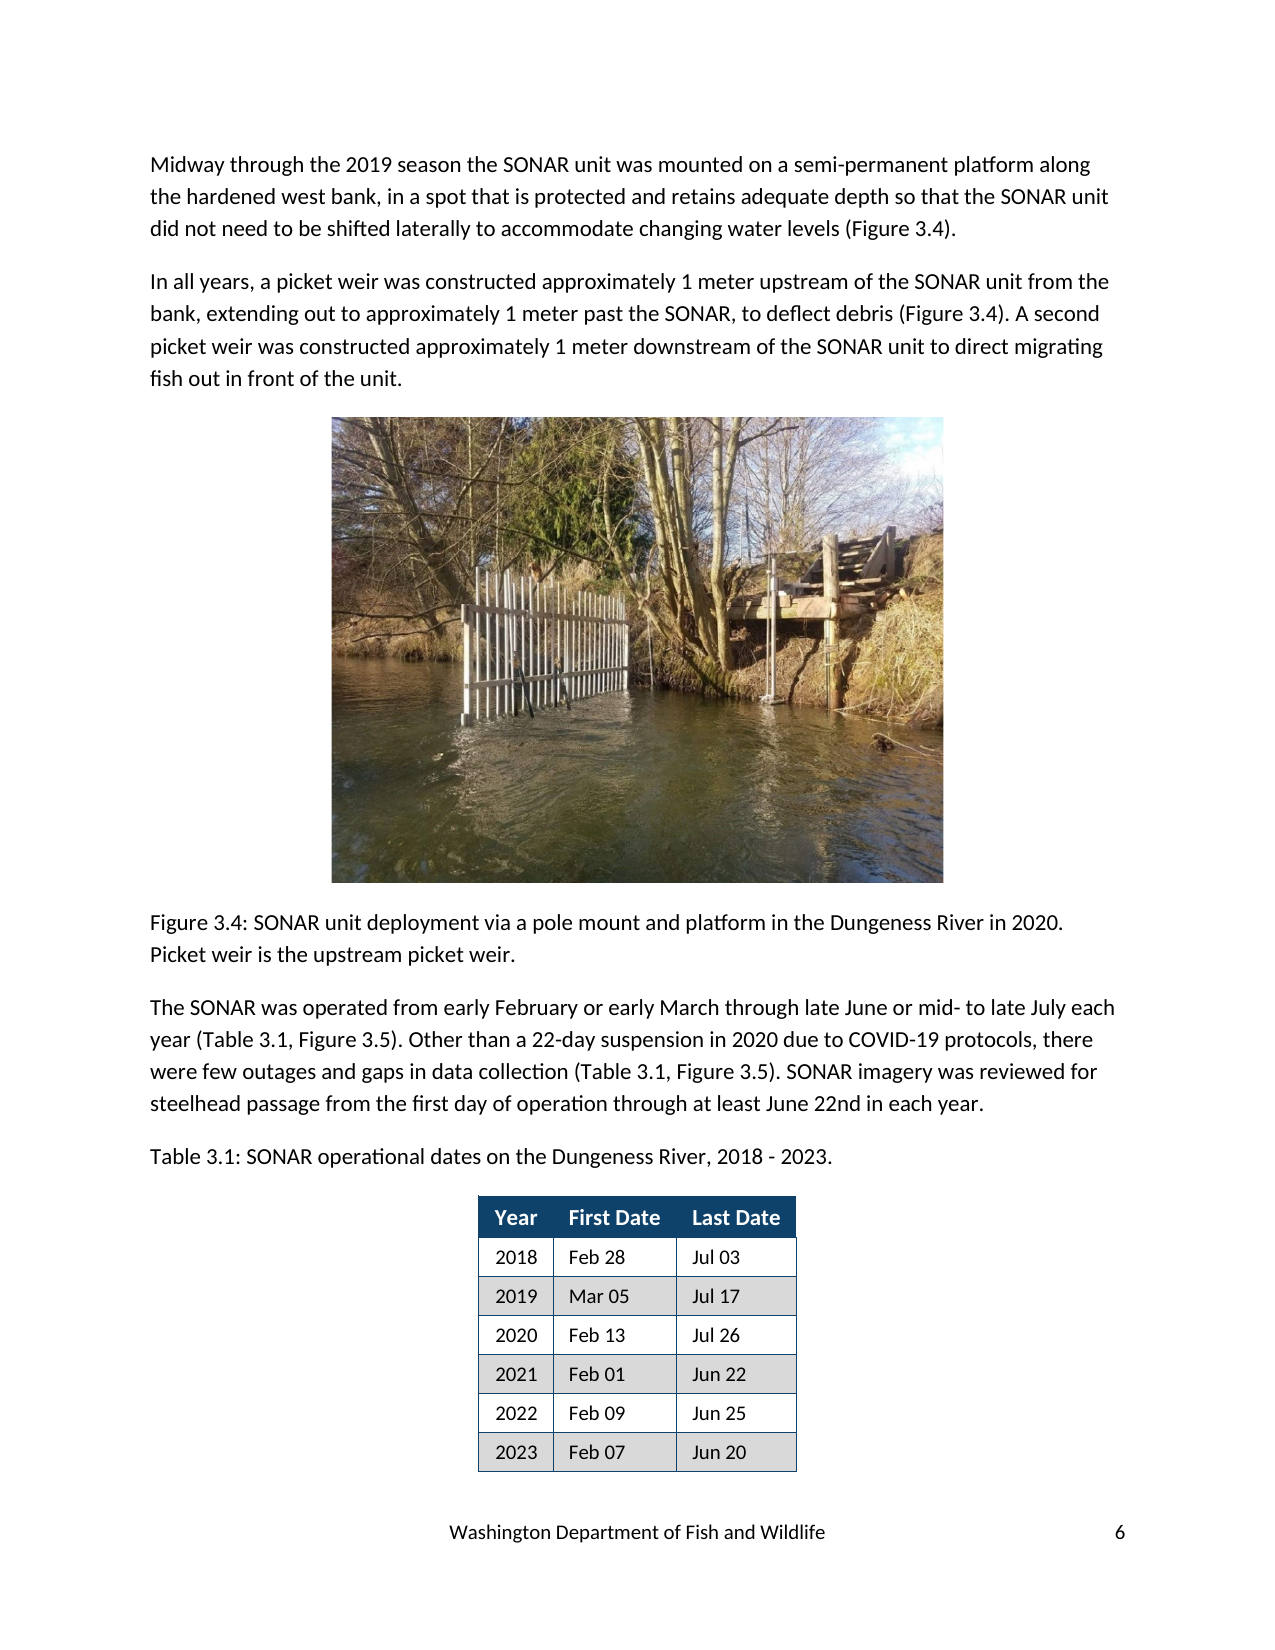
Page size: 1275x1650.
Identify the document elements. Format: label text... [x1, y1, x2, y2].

text In all years, a picket weir was constructed approximately 1 meter upstream of the SONAR unit from the bank, extending out to approximately 1 meter past the SONAR, to deflect debris (Figure 3.4). A second picket weir was constructed approximately 1 meter downstream of the SONAR unit to direct migrating fish out in front of the unit. [150, 267, 1125, 392]
picture [331, 417, 944, 883]
table_cell 2019 [479, 1277, 553, 1315]
table_cell Feb 01 [554, 1355, 676, 1393]
table_cell Jun 20 [677, 1433, 796, 1471]
table_header Last Date [677, 1196, 796, 1237]
table_cell 2018 [479, 1238, 553, 1276]
table_cell 2021 [479, 1355, 553, 1393]
table_cell Jun 25 [677, 1394, 796, 1432]
text The SONAR was operated from early February or early March through late June or mid- to late July each year (Table 3.1, Figure 3.5). Other than a 22-day suspension in 2020 due to COVID-19 protocols, there were few outages and gaps in data collection (Table 3.1, Figure 3.5). SONAR imagery was reviewed for steelhead passage from the first day of operation through at least June 22nd in each year. [150, 993, 1125, 1117]
table_cell 2022 [479, 1394, 553, 1432]
text Midway through the 2019 season the SONAR unit was mounted on a semi-permanent platform along the hardened west bank, in a spot that is protected and retains adequate depth so that the SONAR unit did not need to be shifted laterally to accommodate changing water levels (Figure 3.4). [150, 150, 1125, 242]
table_cell Jun 22 [677, 1355, 796, 1393]
table_cell Feb 07 [554, 1433, 676, 1471]
table_header First Date [554, 1196, 676, 1237]
table_cell Jul 17 [677, 1277, 796, 1315]
table_header Year [479, 1196, 553, 1237]
table_cell Mar 05 [554, 1277, 676, 1315]
text Figure 3.4: SONAR unit deployment via a pole mount and platform in the Dungeness River in 2020. Picket weir is the upstream picket weir. [150, 908, 1125, 968]
table_cell Jul 26 [677, 1316, 796, 1354]
table_cell Feb 13 [554, 1316, 676, 1354]
table_cell 2023 [479, 1433, 553, 1471]
text Table 3.1: SONAR operational dates on the Dungeness River, 2018 - 2023. [150, 1142, 1125, 1170]
table_cell 2020 [479, 1316, 553, 1354]
table_cell Feb 09 [554, 1394, 676, 1432]
table_cell Jul 03 [677, 1238, 796, 1276]
table_cell Feb 28 [554, 1238, 676, 1276]
